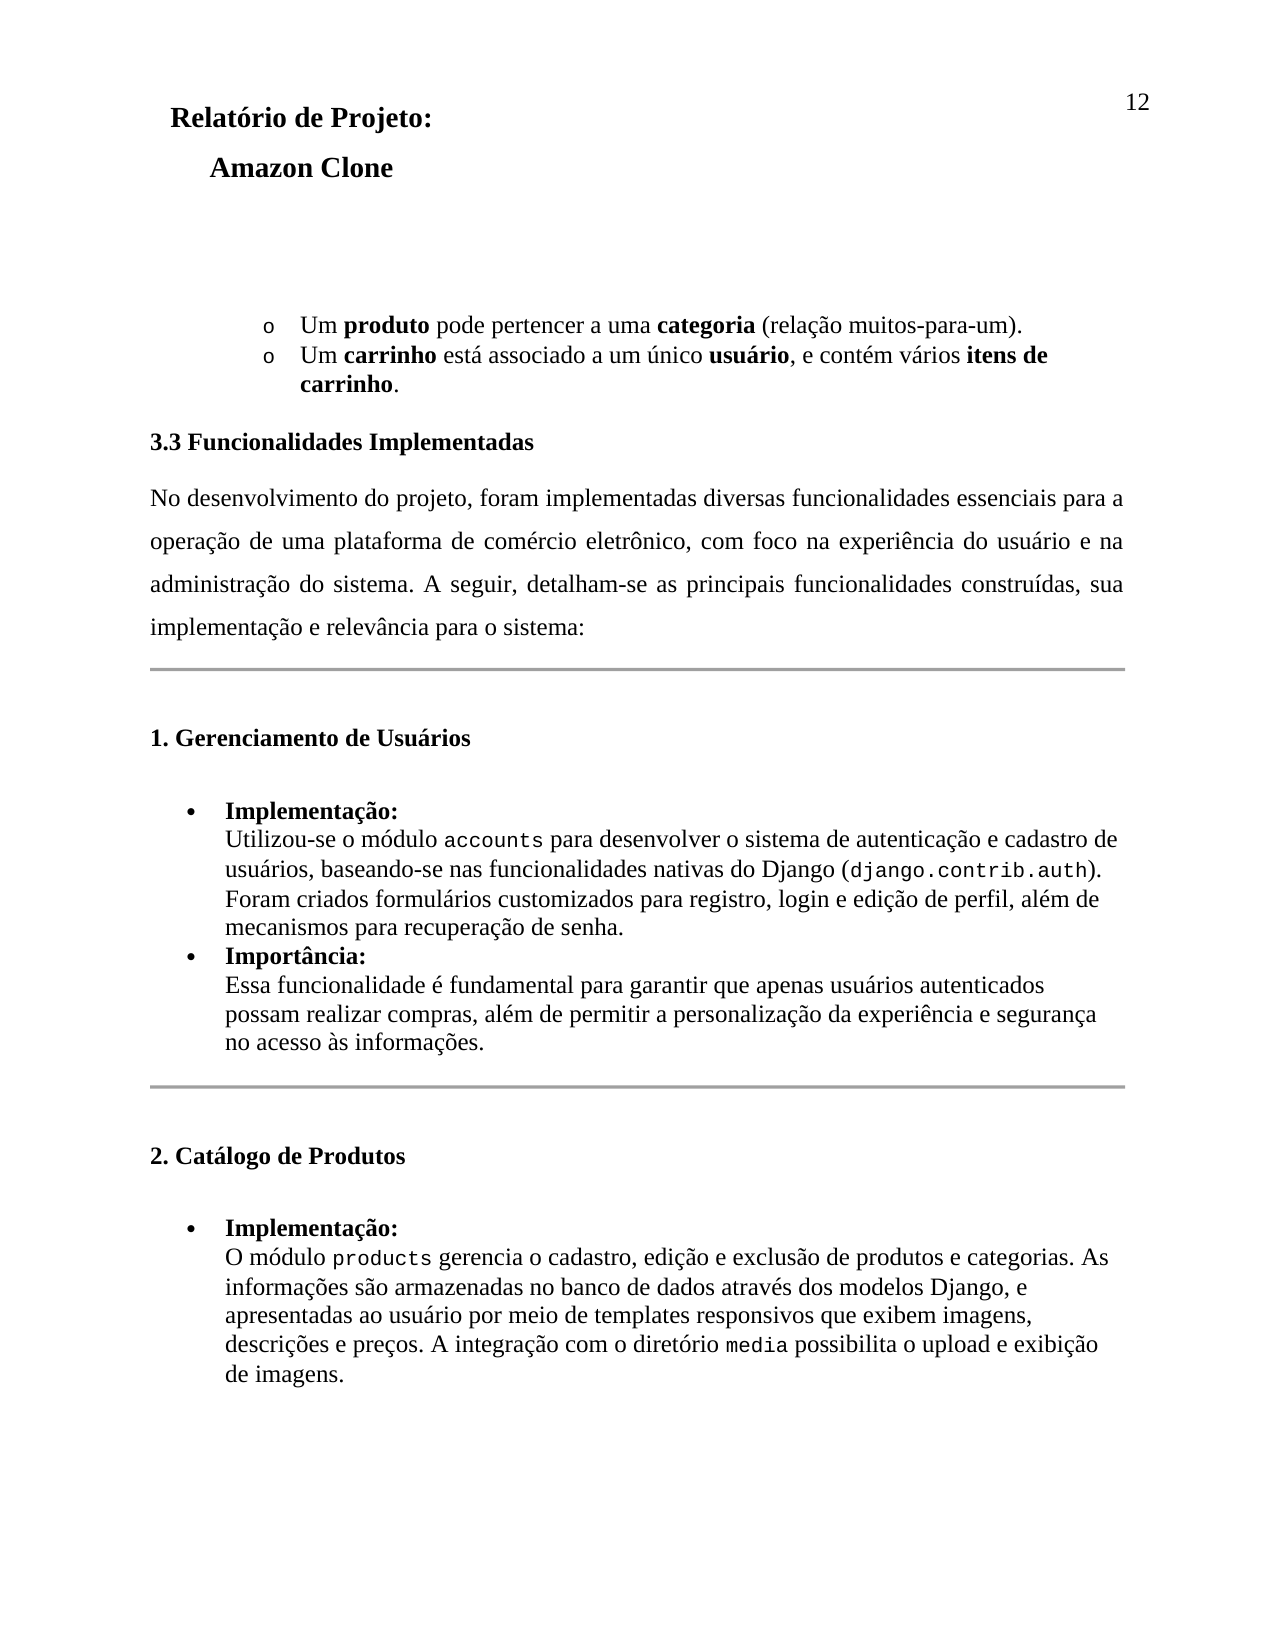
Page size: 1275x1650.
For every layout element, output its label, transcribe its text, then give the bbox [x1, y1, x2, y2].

list Um carrinho está associado a um único usuário, e contém vários itens de carrinho. [262, 340, 1125, 398]
list Implementação: Utilizou-se o módulo accounts para desenvolver o sistema de autenticação e cadastro de usuários, baseando-se nas funcionalidades nativas do Django (django.contrib.auth). Foram criados formulários customizados para registro, login e edição de perfil, além de mecanismos para recuperação de senha. [187, 796, 1125, 941]
list Importância: Essa funcionalidade é fundamental para garantir que apenas usuários autenticados possam realizar compras, além de permitir a personalização da experiência e segurança no acesso às informações. [187, 941, 1125, 1056]
list Implementação: O módulo products gerencia o cadastro, edição e exclusão de produtos e categorias. As informações são armazenadas no banco de dados através dos modelos Django, e apresentadas ao usuário por meio de templates responsivos que exibem imagens, descrições e preços. A integração com o diretório media possibilita o upload e exibição de imagens. [187, 1213, 1125, 1387]
subtitle 2. Catálogo de Produtos [150, 1141, 1125, 1170]
list Um produto pode pertencer a uma categoria (relação muitos-para-um). [262, 310, 1125, 340]
text No desenvolvimento do projeto, foram implementadas diversas funcionalidades essenciais para a operação de uma plataforma de comércio eletrônico, com foco na experiência do usuário e na administração do sistema. A seguir, detalham-se as principais funcionalidades construídas, sua implementação e relevância para o sistema: [150, 483, 1125, 641]
subtitle 1. Gerenciamento de Usuários [150, 723, 1125, 752]
text 3.3 Funcionalidades Implementadas [150, 427, 1125, 456]
